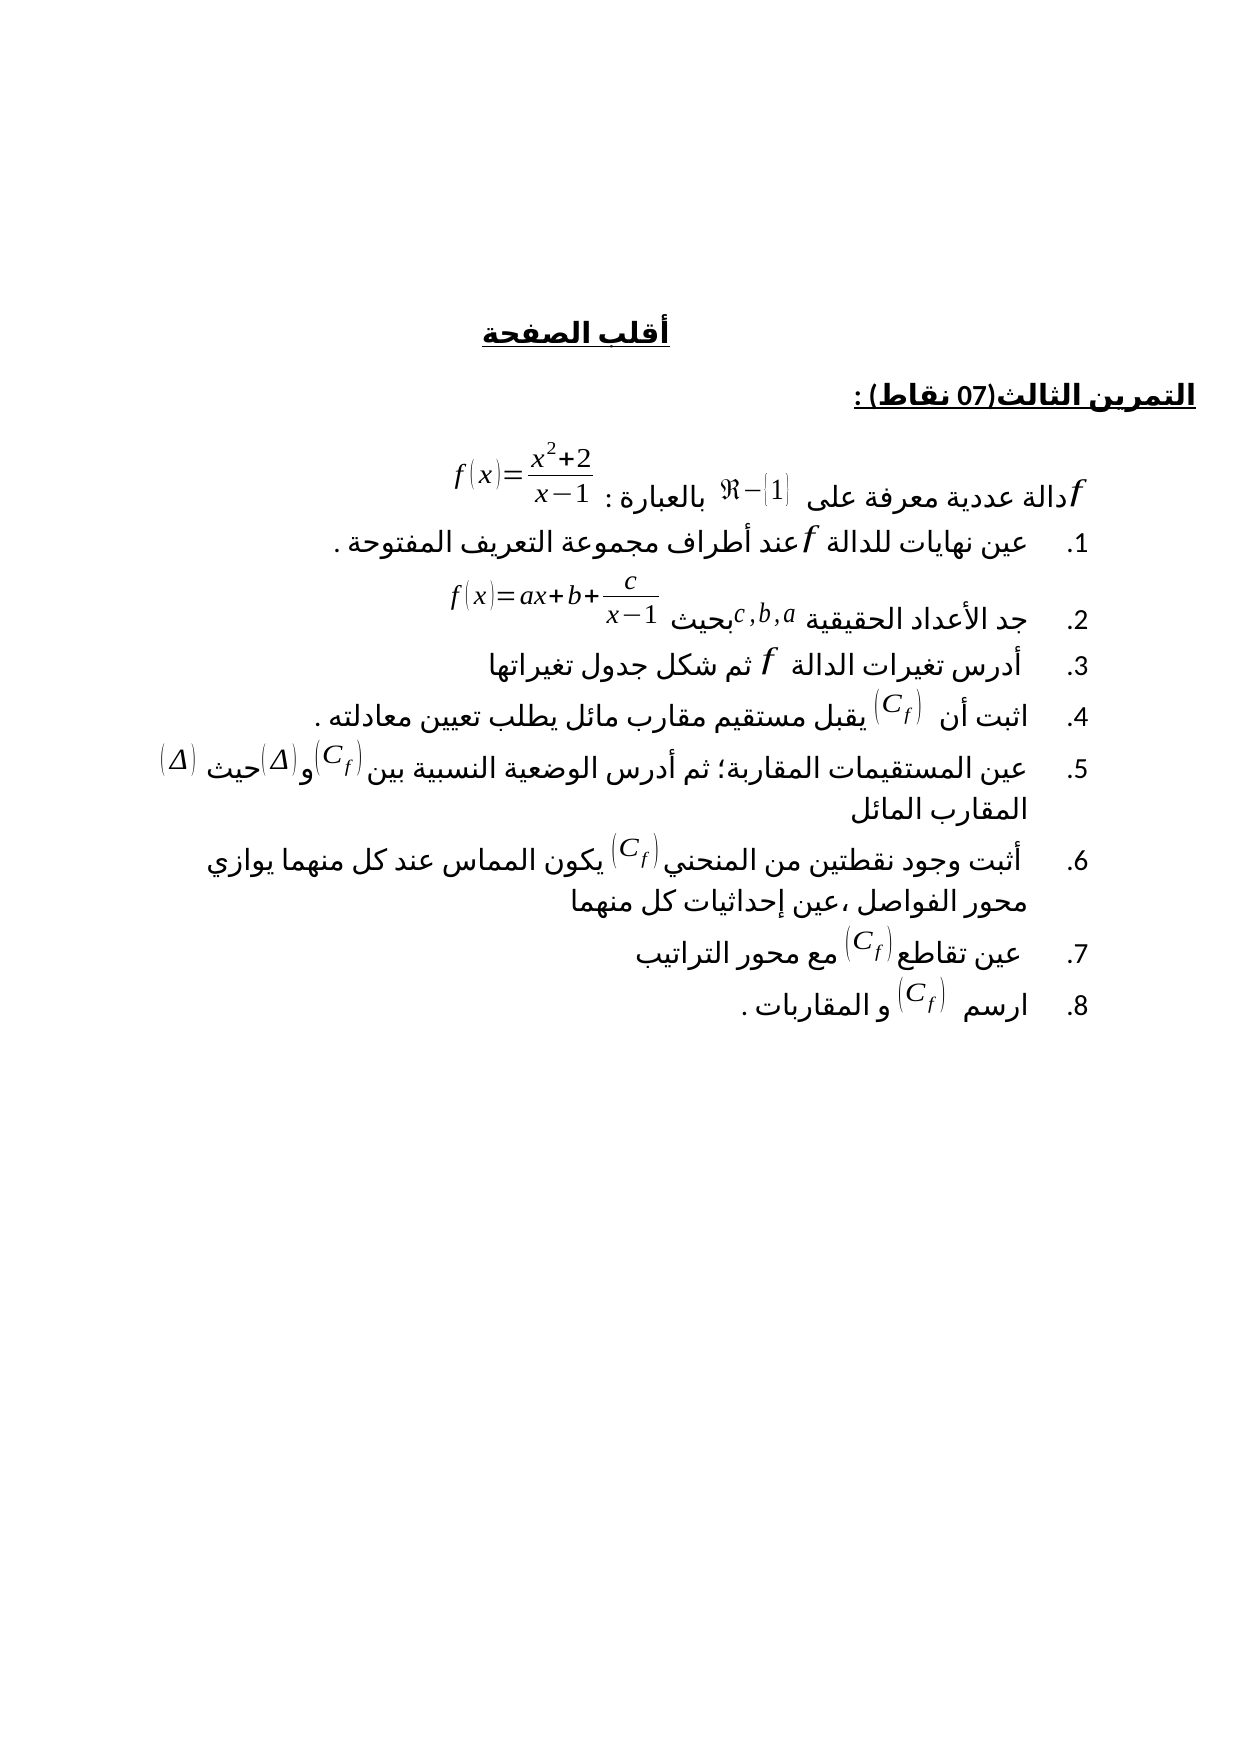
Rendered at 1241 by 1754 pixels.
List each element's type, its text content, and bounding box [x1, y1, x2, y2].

text دالة عددية معرفة على بالعبارة : [148, 439, 1093, 515]
list عين المستقيمات المقاربة؛ ثم أدرس الوضعية النسبية بينوحيث المقارب المائل [148, 739, 1066, 826]
list ارسم و المقاربات . [148, 976, 1066, 1022]
text أقلب الصفحة [59, 315, 1093, 351]
list أثبت وجود نقطتين من المنحني يكون المماس عند كل منهما يوازي محور الفواصل ،عين إحداثيات كل منهما [148, 832, 1066, 919]
list اثبت أن يقبل مستقيم مقارب مائل يطلب تعيين معادلته . [148, 687, 1066, 734]
list عين تقاطع مع محور التراتيب [148, 924, 1066, 971]
text التمرين الثالث(07 نقاط) : [59, 377, 1196, 412]
list عين نهايات للدالةعند أطراف مجموعة التعريف المفتوحة . [148, 520, 1066, 560]
list جد الأعداد الحقيقية بحيث [148, 565, 1066, 637]
list أدرس تغيرات الدالة ثم شكل جدول تغيراتها [148, 642, 1066, 682]
